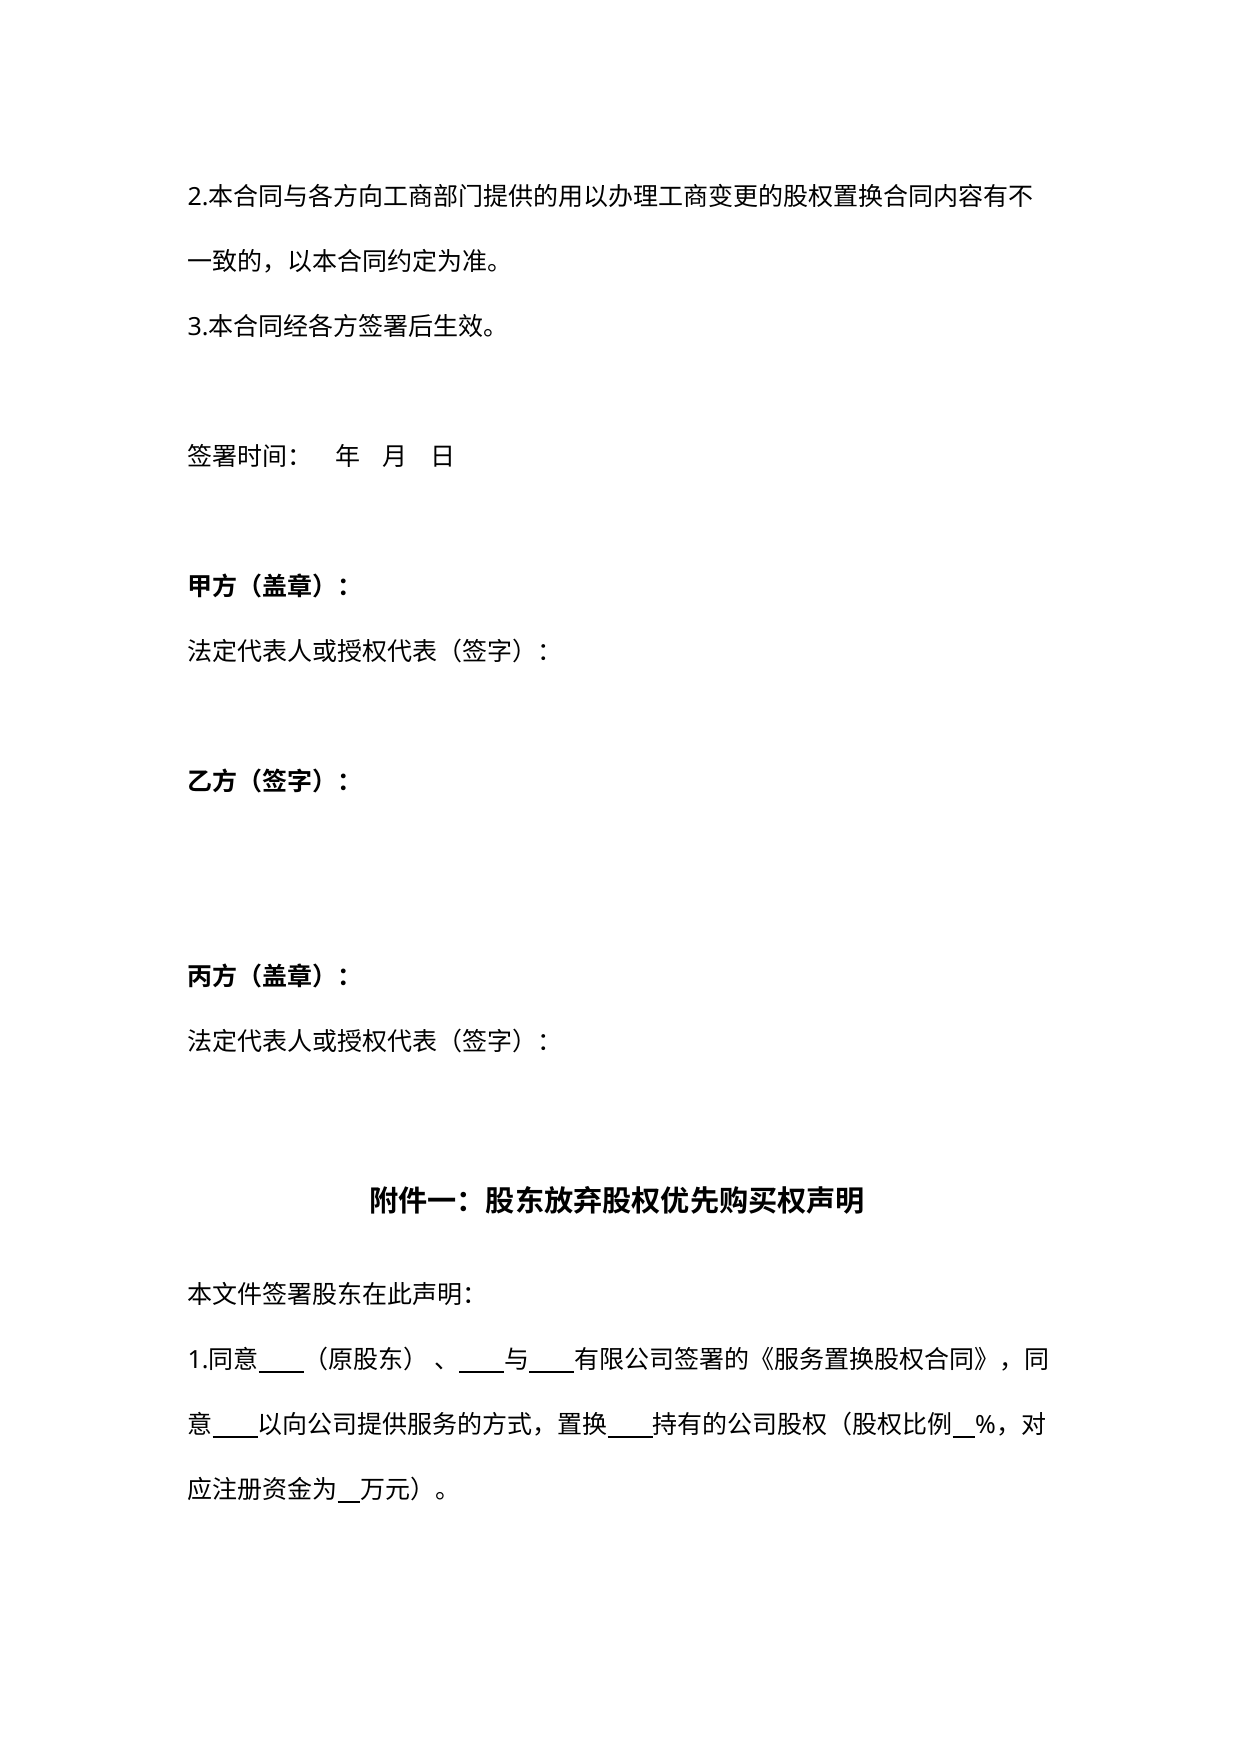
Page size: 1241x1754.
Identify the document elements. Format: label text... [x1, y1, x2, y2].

text 2.本合同与各方向工商部门提供的用以办理工商变更的股权置换合同内容有不一致的，以本合同约定为准。 [187, 162, 1053, 292]
text 法定代表人或授权代表（签字）： [187, 1007, 1053, 1072]
text 丙方（盖章）： [187, 942, 1053, 1007]
text 签署时间： 年 月 日 [187, 422, 1053, 487]
text 法定代表人或授权代表（签字）： [187, 617, 1053, 682]
text 本文件签署股东在此声明： [187, 1260, 1053, 1325]
subtitle 附件一：股东放弃股权优先购买权声明 [187, 1166, 1053, 1231]
text 乙方（签字）： [187, 682, 1053, 812]
text 1.同意 （原股东） 、 与 有限公司签署的《服务置换股权合同》，同意 以向公司提供服务的方式，置换 持有的公司股权（股权比例 %，对应注册资金为 万元）。 [187, 1325, 1053, 1520]
text 3.本合同经各方签署后生效。 [187, 292, 1053, 357]
text 甲方（盖章）： [187, 487, 1053, 617]
